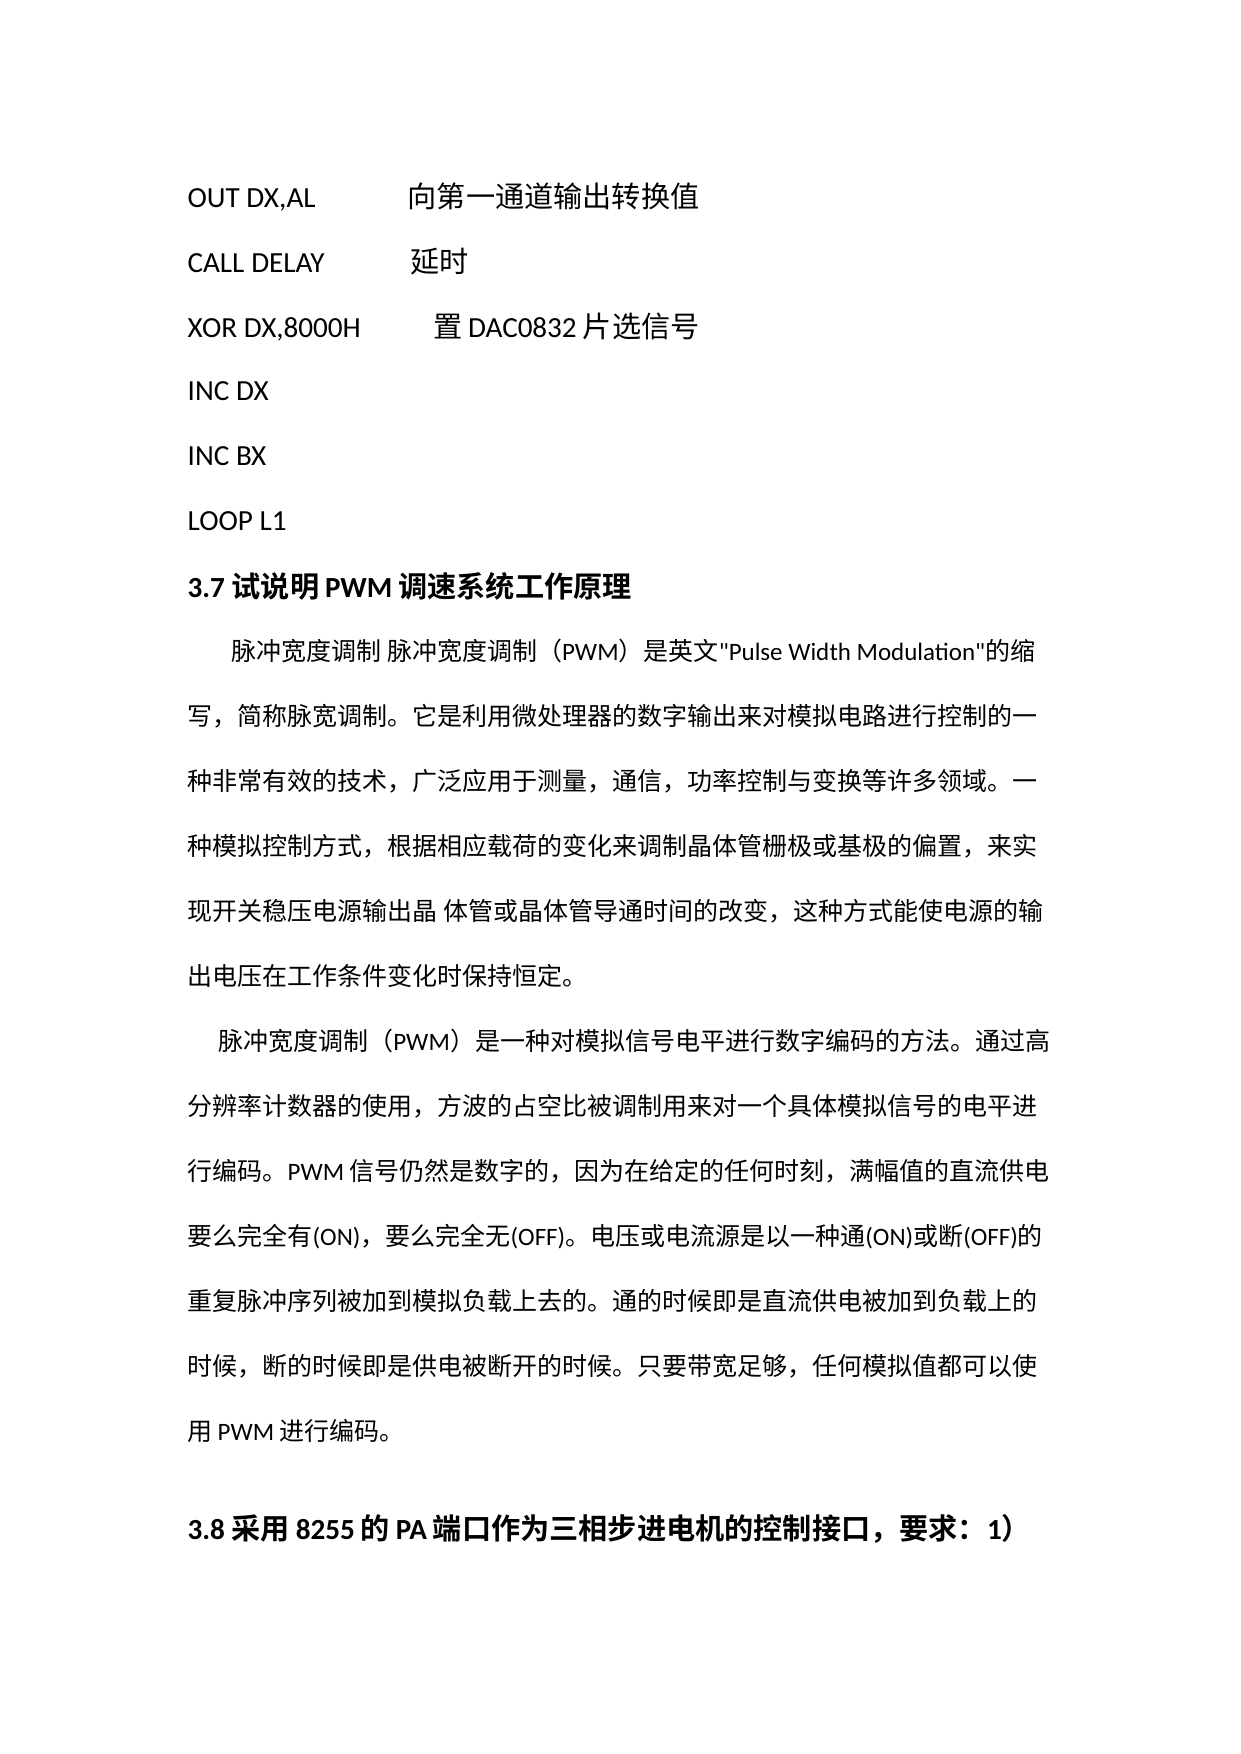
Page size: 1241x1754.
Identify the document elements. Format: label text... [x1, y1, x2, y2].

text CALL DELAY 延时 [187, 227, 1053, 292]
text INC BX [187, 422, 1053, 487]
text 脉冲宽度调制（PWM）是一种对模拟信号电平进行数字编码的方法。通过高分辨率计数器的使用，方波的占空比被调制用来对一个具体模拟信号的电平进行编码。PWM信号仍然是数字的，因为在给定的任何时刻，满幅值的直流供电要么完全有(ON)，要么完全无(OFF)。电压或电流源是以一种通(ON)或断(OFF)的重复脉冲序列被加到模拟负载上去的。通的时候即是直流供电被加到负载上的时候，断的时候即是供电被断开的时候。只要带宽足够，任何模拟值都可以使用PWM进行编码。 [187, 1007, 1053, 1462]
text OUT DX,AL 向第一通道输出转换值 [187, 162, 1053, 227]
text 3.7 试说明PWM调速系统工作原理 [187, 552, 1053, 617]
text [187, 1494, 1053, 1559]
text XOR DX,8000H 置DAC0832片选信号 [187, 292, 1053, 357]
text INC DX [187, 357, 1053, 422]
text LOOP L1 [187, 487, 1053, 552]
text 脉冲宽度调制 脉冲宽度调制（PWM）是英文"Pulse Width Modulation"的缩写，简称脉宽调制。它是利用微处理器的数字输出来对模拟电路进行控制的一种非常有效的技术，广泛应用于测量，通信，功率控制与变换等许多领域。一种模拟控制方式，根据相应载荷的变化来调制晶体管栅极或基极的偏置，来实现开关稳压电源输出晶 体管或晶体管导通时间的改变，这种方式能使电源的输出电压在工作条件变化时保持恒定。 [187, 617, 1053, 1007]
